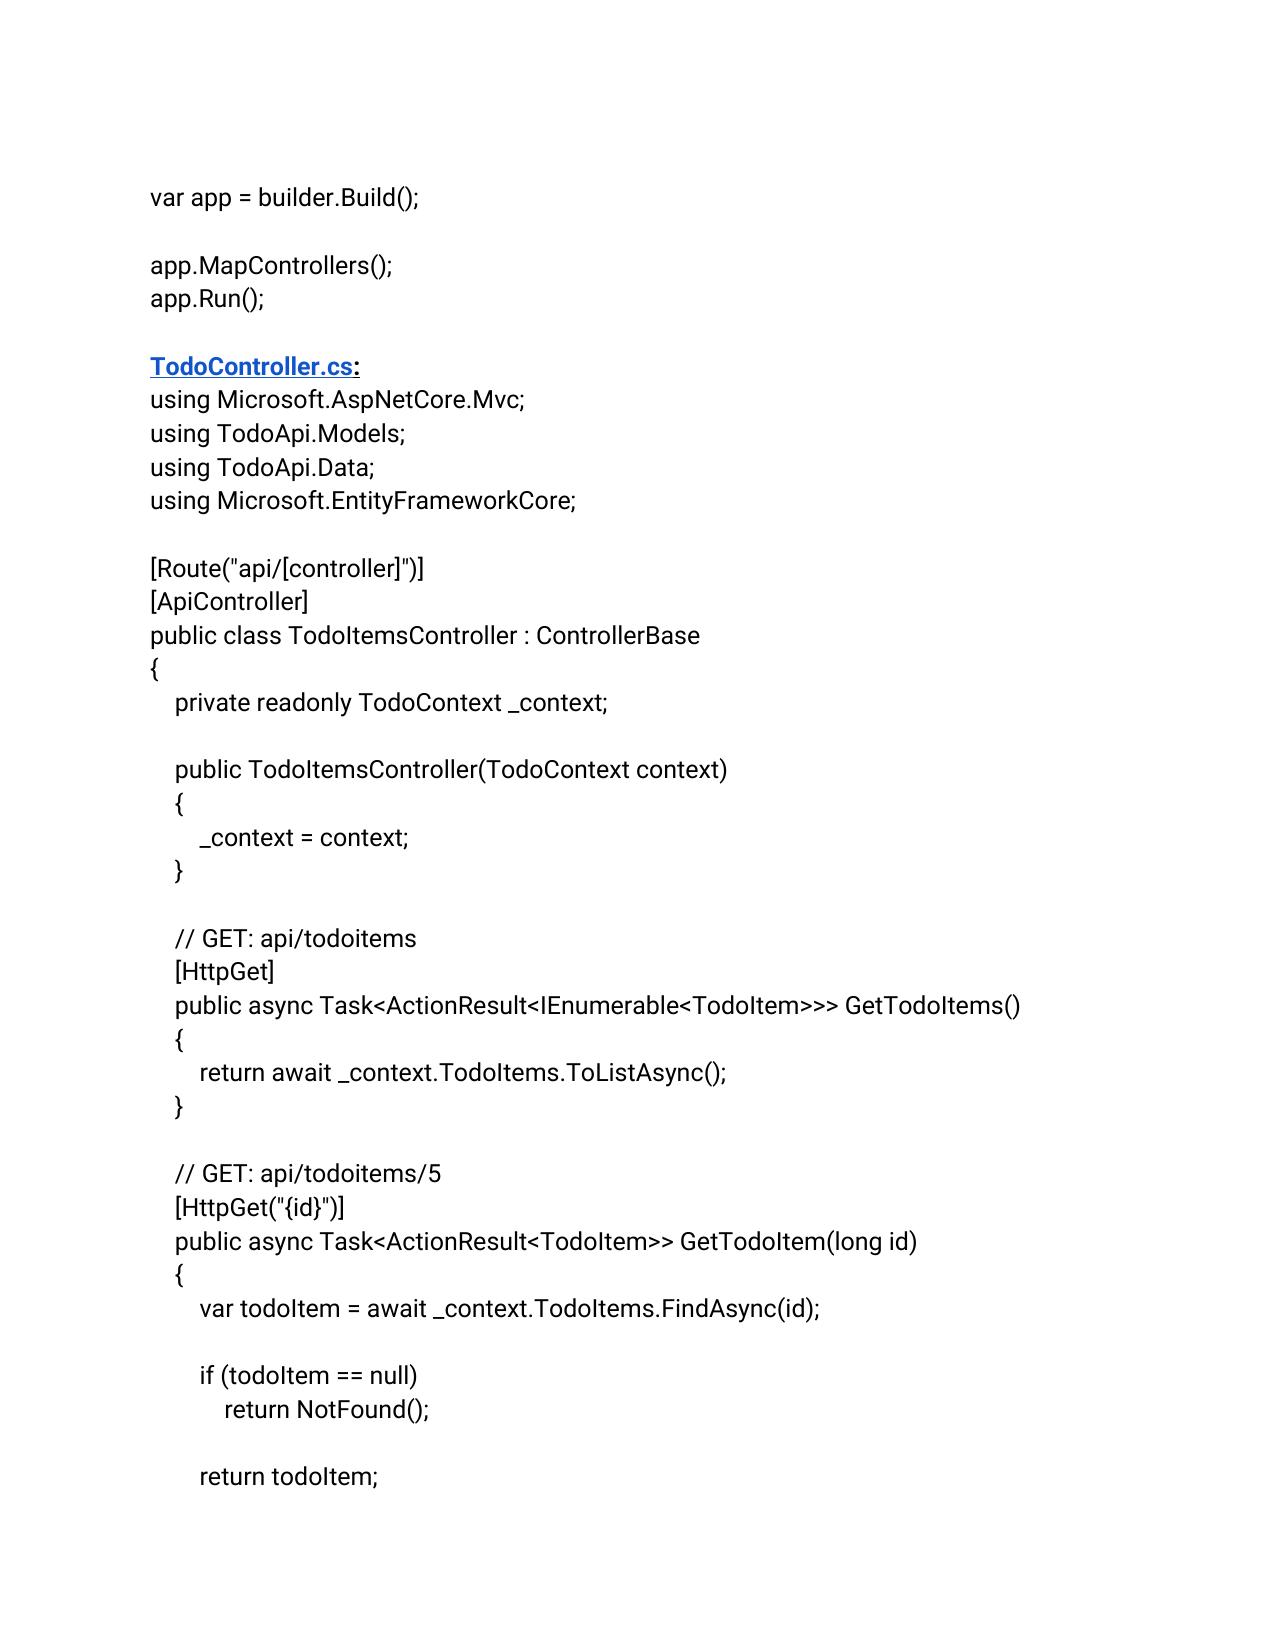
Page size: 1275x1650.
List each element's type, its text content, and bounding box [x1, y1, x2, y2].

text [ApiController] [150, 587, 1125, 617]
text var app = builder.Build(); [150, 184, 1125, 213]
text var todoItem = await _context.TodoItems.FindAsync(id); [150, 1294, 1125, 1323]
text [HttpGet] [150, 957, 1125, 987]
text { [150, 655, 1125, 684]
text if (todoItem == null) [150, 1361, 1125, 1391]
text } [150, 1092, 1125, 1121]
text { [150, 789, 1125, 818]
text public TodoItemsController(TodoContext context) [150, 756, 1125, 785]
text public class TodoItemsController : ControllerBase [150, 621, 1125, 650]
text [HttpGet("{id}")] [150, 1193, 1125, 1222]
text return await _context.TodoItems.ToListAsync(); [150, 1058, 1125, 1088]
text { [150, 1260, 1125, 1289]
text // GET: api/todoitems/5 [150, 1159, 1125, 1189]
text using Microsoft.EntityFrameworkCore; [150, 486, 1125, 516]
text [Route("api/[controller]")] [150, 554, 1125, 583]
text TodoController.cs: [150, 352, 1125, 381]
text return NotFound(); [150, 1395, 1125, 1424]
text return todoItem; [150, 1462, 1125, 1491]
text app.MapControllers(); [150, 251, 1125, 280]
text app.Run(); [150, 284, 1125, 314]
text using Microsoft.AspNetCore.Mvc; [150, 386, 1125, 415]
text private readonly TodoContext _context; [150, 688, 1125, 718]
text { [150, 1025, 1125, 1054]
text // GET: api/todoitems [150, 924, 1125, 953]
text public async Task<ActionResult<IEnumerable<TodoItem>>> GetTodoItems() [150, 991, 1125, 1020]
text using TodoApi.Data; [150, 453, 1125, 482]
text using TodoApi.Models; [150, 419, 1125, 448]
text } [150, 857, 1125, 886]
text _context = context; [150, 823, 1125, 852]
text public async Task<ActionResult<TodoItem>> GetTodoItem(long id) [150, 1227, 1125, 1256]
